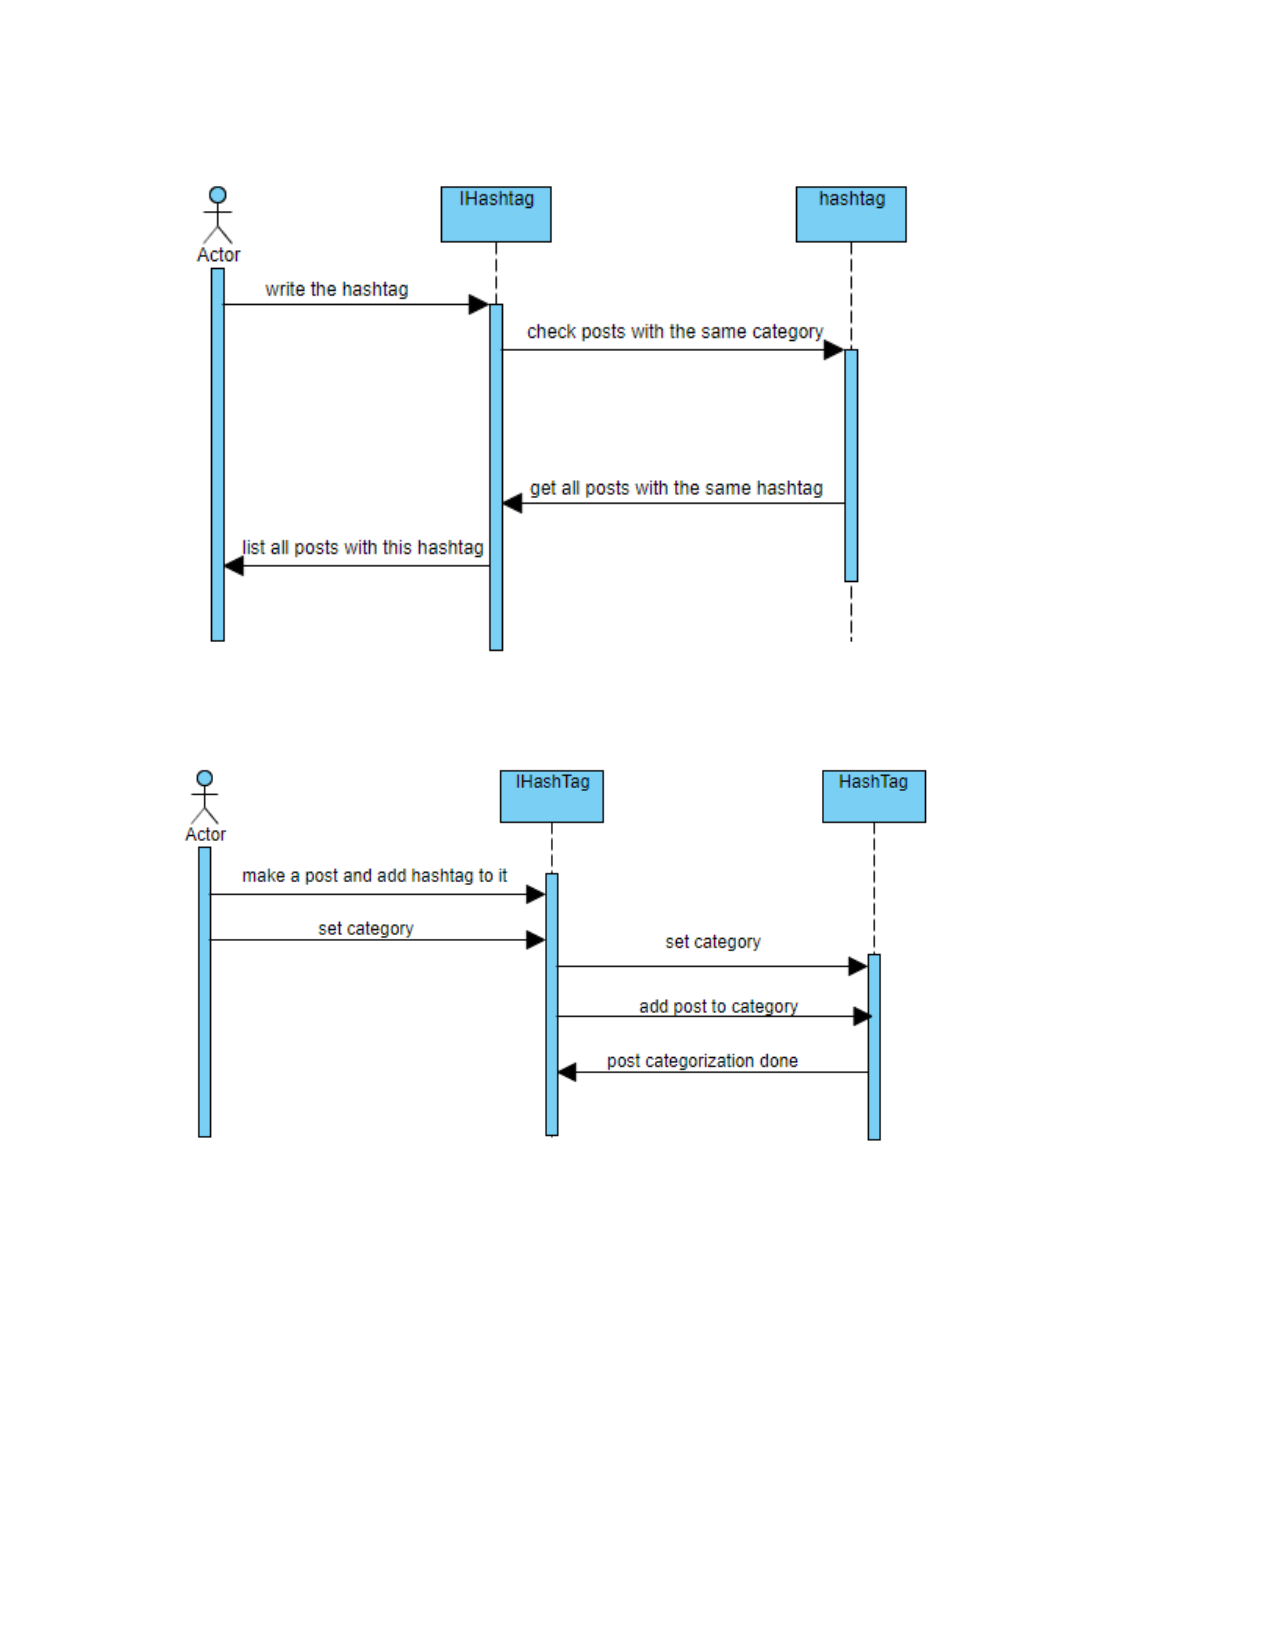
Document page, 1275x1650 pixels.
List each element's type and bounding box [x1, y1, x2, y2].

picture [150, 150, 964, 714]
picture [150, 739, 1050, 1179]
